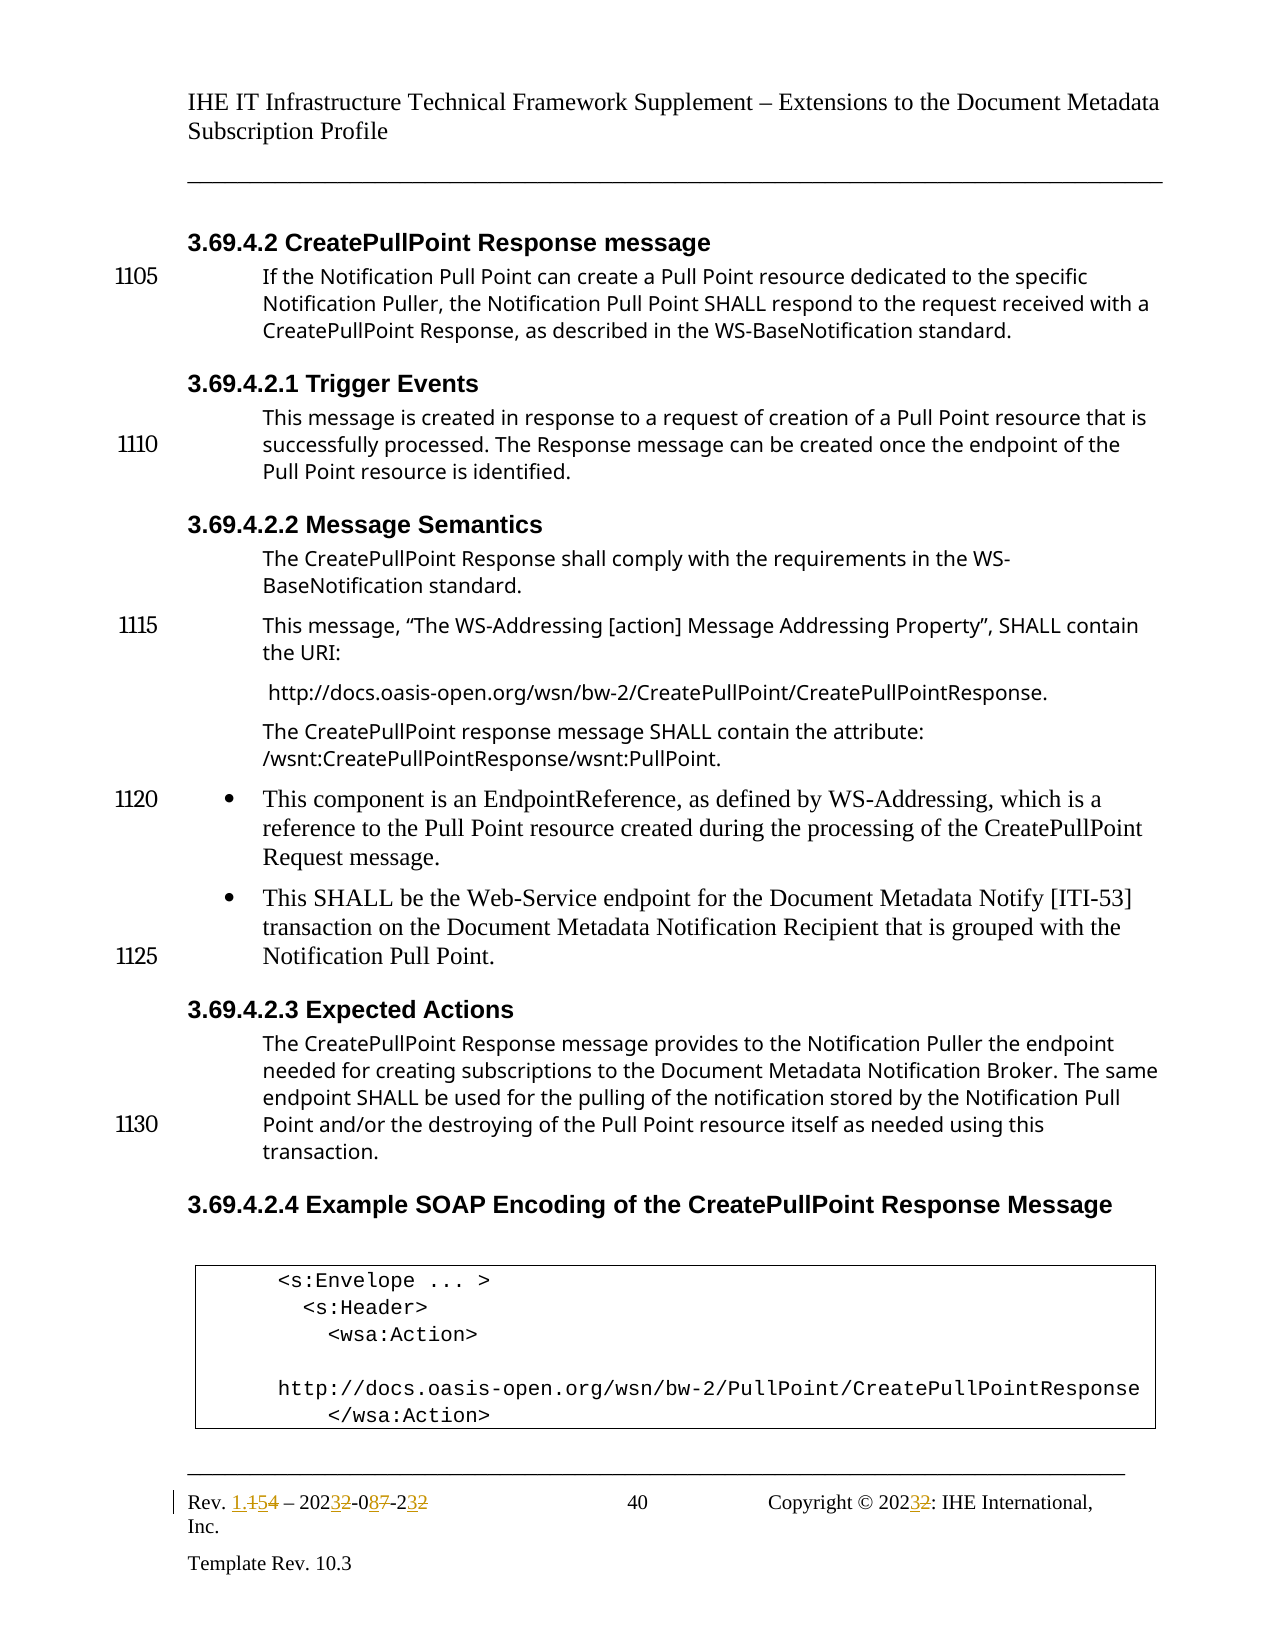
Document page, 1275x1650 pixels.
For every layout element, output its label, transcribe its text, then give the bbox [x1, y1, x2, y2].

subtitle 3.69.4.2.1 Trigger Events [187, 369, 1162, 397]
text The CreatePullPoint Response shall comply with the requirements in the WS-BaseNotification standard. [262, 545, 1162, 599]
subtitle 3.69.4.2.3 Expected Actions [187, 994, 1162, 1023]
subtitle 3.69.4.2 CreatePullPoint Response message [187, 227, 1162, 256]
text The CreatePullPoint Response message provides to the Notification Puller the endpoint needed for creating subscriptions to the Document Metadata Notification Broker. The same endpoint SHALL be used for the pulling of the notification stored by the Notification Pull Point and/or the destroying of the Pull Point resource itself as needed using this transaction. [262, 1029, 1162, 1165]
subtitle 3.69.4.2.4 Example SOAP Encoding of the CreatePullPoint Response Message [187, 1190, 1162, 1219]
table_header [196, 1266, 1155, 1428]
text This message, “The WS-Addressing [action] Message Addressing Property”, SHALL contain the URI: [262, 612, 1162, 666]
text If the Notification Pull Point can create a Pull Point resource dedicated to the specific Notification Puller, the Notification Pull Point SHALL respond to the request received with a CreatePullPoint Response, as described in the WS-BaseNotification standard. [262, 262, 1162, 344]
text This message is created in response to a request of creation of a Pull Point resource that is successfully processed. The Response message can be created once the endpoint of the Pull Point resource is identified. [262, 404, 1162, 485]
text http://docs.oasis-open.org/wsn/bw-2/CreatePullPoint/CreatePullPointResponse. [262, 678, 1162, 705]
list This component is an EndpointReference, as defined by WS-Addressing, which is a reference to the Pull Point resource created during the processing of the CreatePullPoint Request message. [225, 784, 1162, 871]
list This SHALL be the Web-Service endpoint for the Document Metadata Notify [ITI-53] transaction on the Document Metadata Notification Recipient that is grouped with the Notification Pull Point. [225, 883, 1162, 969]
text The CreatePullPoint response message SHALL contain the attribute: /wsnt:CreatePullPointResponse/wsnt:PullPoint. [262, 718, 1162, 772]
subtitle 3.69.4.2.2 Message Semantics [187, 510, 1162, 539]
